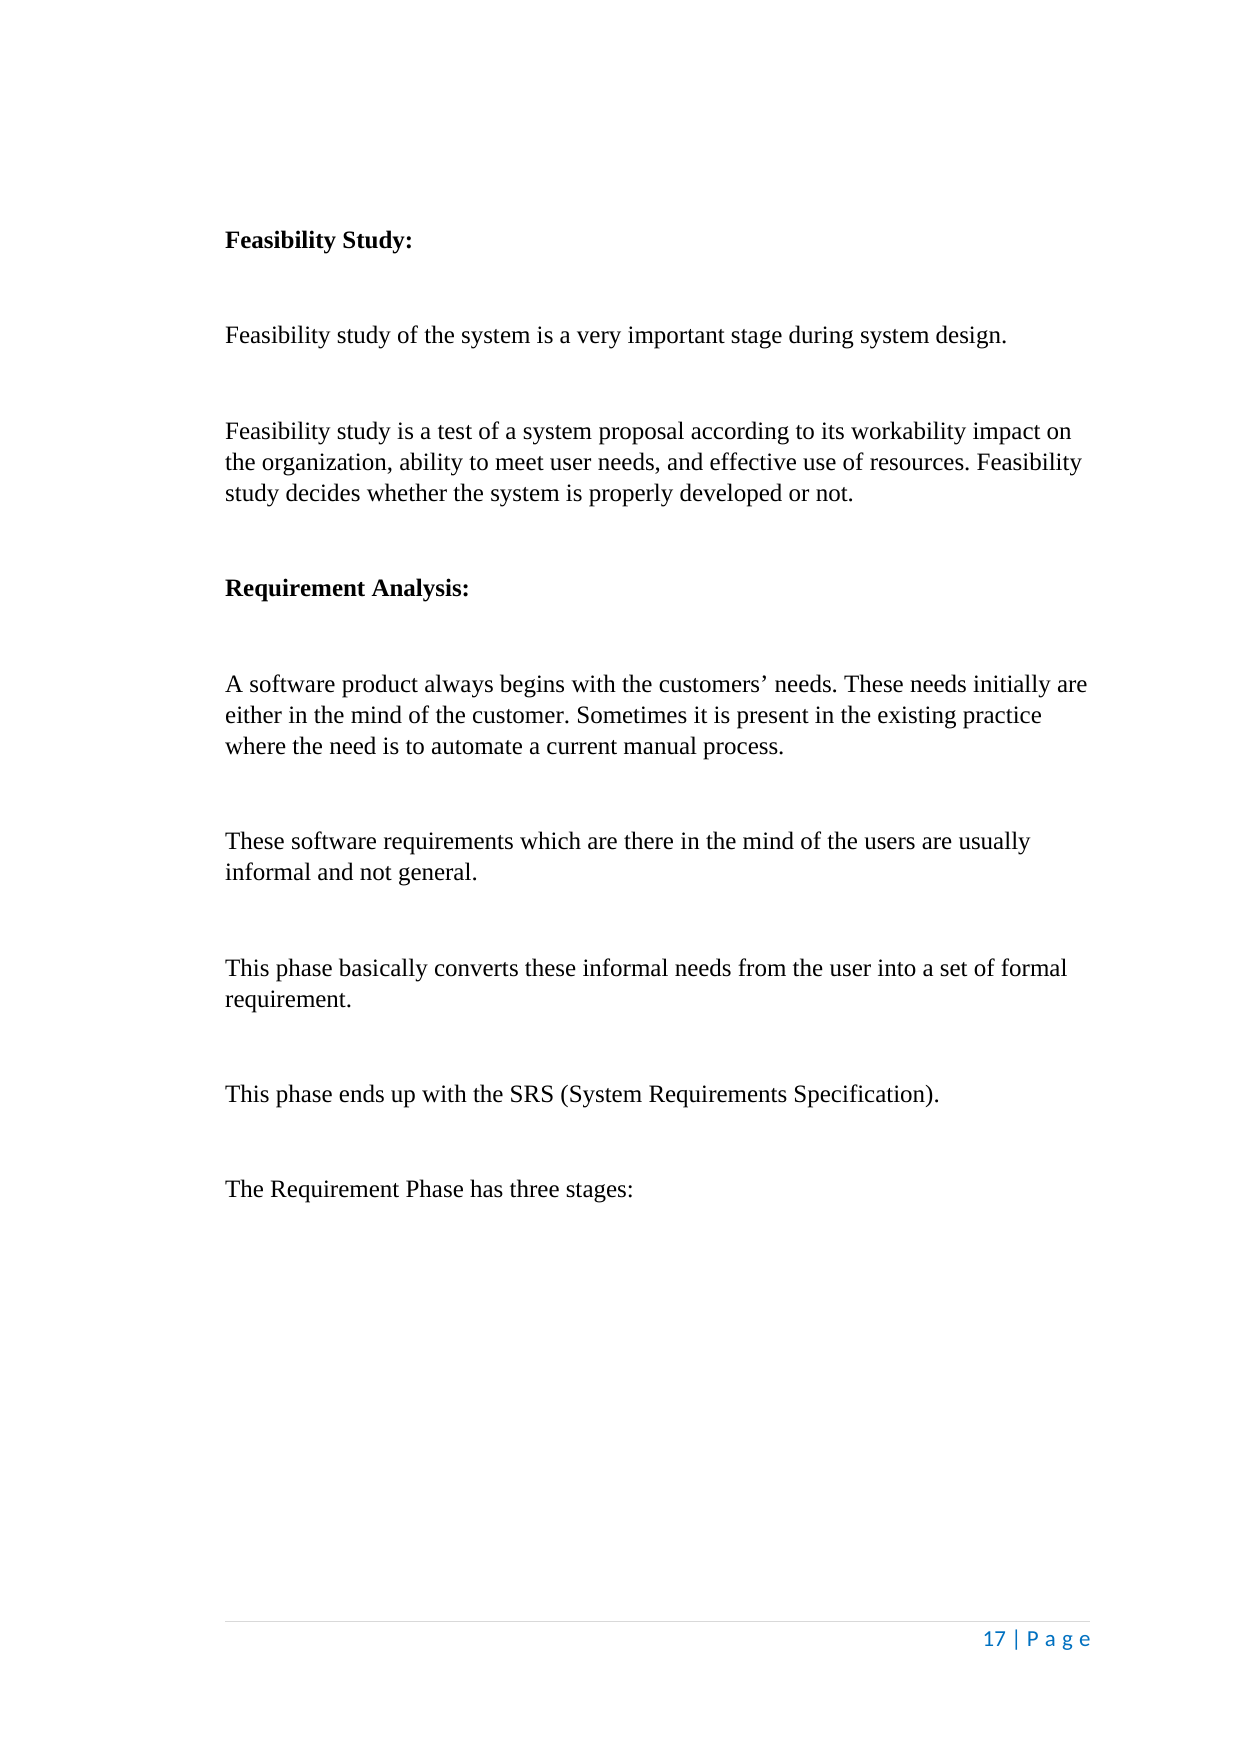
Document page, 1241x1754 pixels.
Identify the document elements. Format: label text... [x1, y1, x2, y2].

text A software product always begins with the customers’ needs. These needs initially are either in the mind of the customer. Sometimes it is present in the existing practice where the need is to automate a current manual process. [225, 669, 1090, 759]
text This phase basically converts these informal needs from the user into a set of formal requirement. [225, 953, 1090, 1012]
text This phase ends up with the SRS (System Requirements Specification). [225, 1079, 1090, 1108]
text These software requirements which are there in the mind of the users are usually informal and not general. [225, 826, 1090, 886]
text Requirement Analysis: [225, 573, 1090, 602]
text Feasibility Study: [225, 225, 1090, 254]
text The Requirement Phase has three stages: [225, 1174, 1090, 1203]
text Feasibility study of the system is a very important stage during system design. [225, 320, 1090, 349]
text Feasibility study is a test of a system proposal according to its workability impact on the organization, ability to meet user needs, and effective use of resources. Feasibility study decides whether the system is properly developed or not. [225, 416, 1090, 507]
